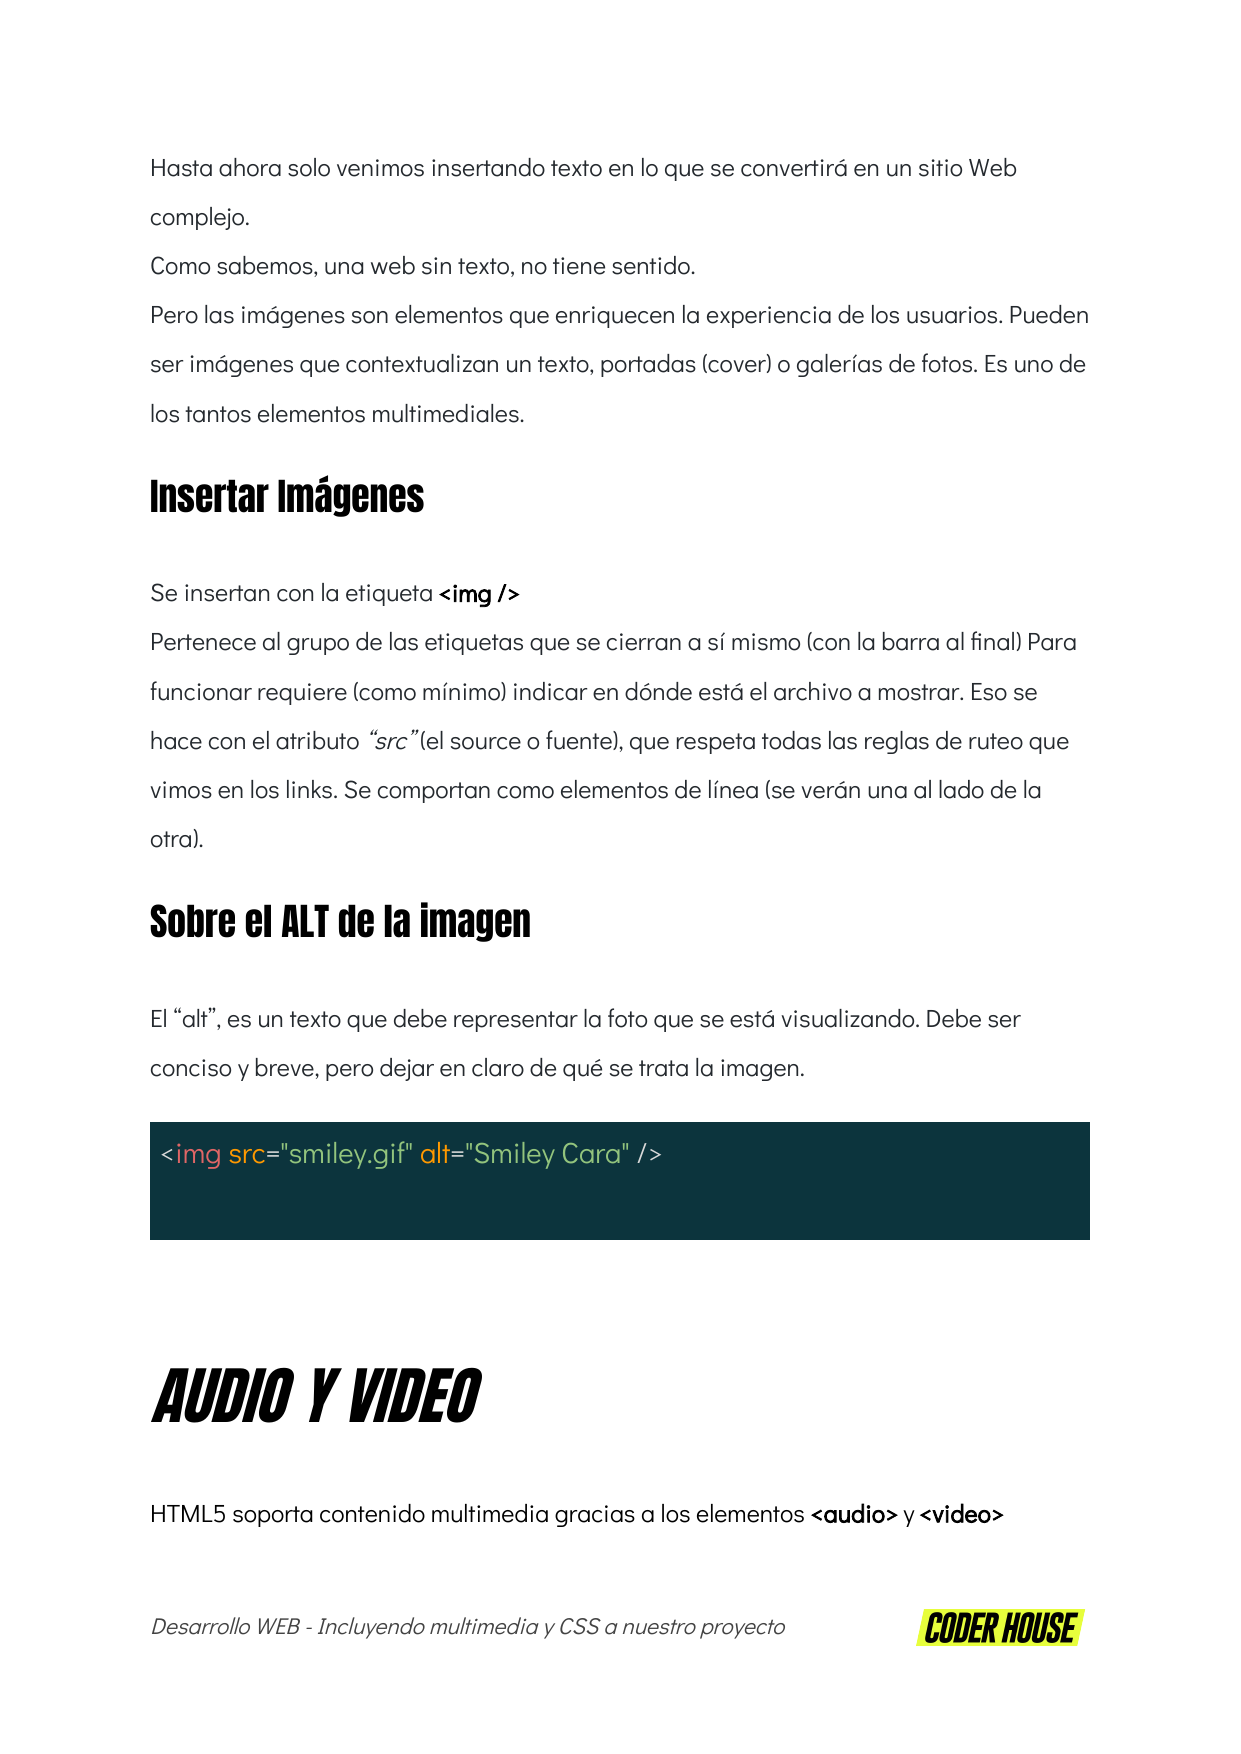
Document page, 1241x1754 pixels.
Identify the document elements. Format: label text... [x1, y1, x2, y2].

text Hasta ahora solo venimos insertando texto en lo que se convertirá en un sitio Web complejo. Como sabemos, una web sin texto, no tiene sentido. Pero las imágenes son elementos que enriquecen la experiencia de los usuarios. Pueden ser imágenes que contextualizan un texto, portadas (cover) o galerías de fotos. Es uno de los tantos elementos multimediales. [150, 330, 1090, 429]
text HTML5 soporta contenido multimedia gracias a los elementos <audio> y <video> Insertar contenido multimedia en tus documentos HTML es muy sencillo: [150, 1496, 1090, 1529]
text El “alt”, es un texto que debe representar la foto que se está visualizando. Debe ser conciso y breve, pero dejar en claro de qué se trata la imagen. [150, 1001, 1090, 1083]
title AUDIO Y VIDEO [150, 1349, 1090, 1443]
picture [912, 1603, 1089, 1652]
text Hasta ahora solo venimos insertando texto en lo que se convertirá en un sitio Web complejo. Como sabemos, una web sin texto, no tiene sentido. Pero las imágenes son elementos que enriquecen la experiencia de los usuarios. Pueden ser imágenes que contextualizan un texto, portadas (cover) o galerías de fotos. Es uno de los tantos elementos multimediales. [150, 150, 1090, 298]
text Se insertan con la etiqueta <img /> Pertenece al grupo de las etiquetas que se cierran a sí mismo (con la barra al final) Para funcionar requiere (como mínimo) indicar en dónde está el archivo a mostrar. Eso se hace con el atributo “src” (el source o fuente), que respeta todas las reglas de ruteo que vimos en los links. Se comportan como elementos de línea (se verán una al lado de la otra). [150, 576, 1090, 854]
text Insertar Imágenes [150, 468, 1090, 524]
text Sobre el ALT de la imagen [150, 893, 1090, 950]
table_cell [150, 1181, 1090, 1240]
table_header <img src="smiley.gif" alt="Smiley Cara" /> [150, 1122, 1090, 1181]
